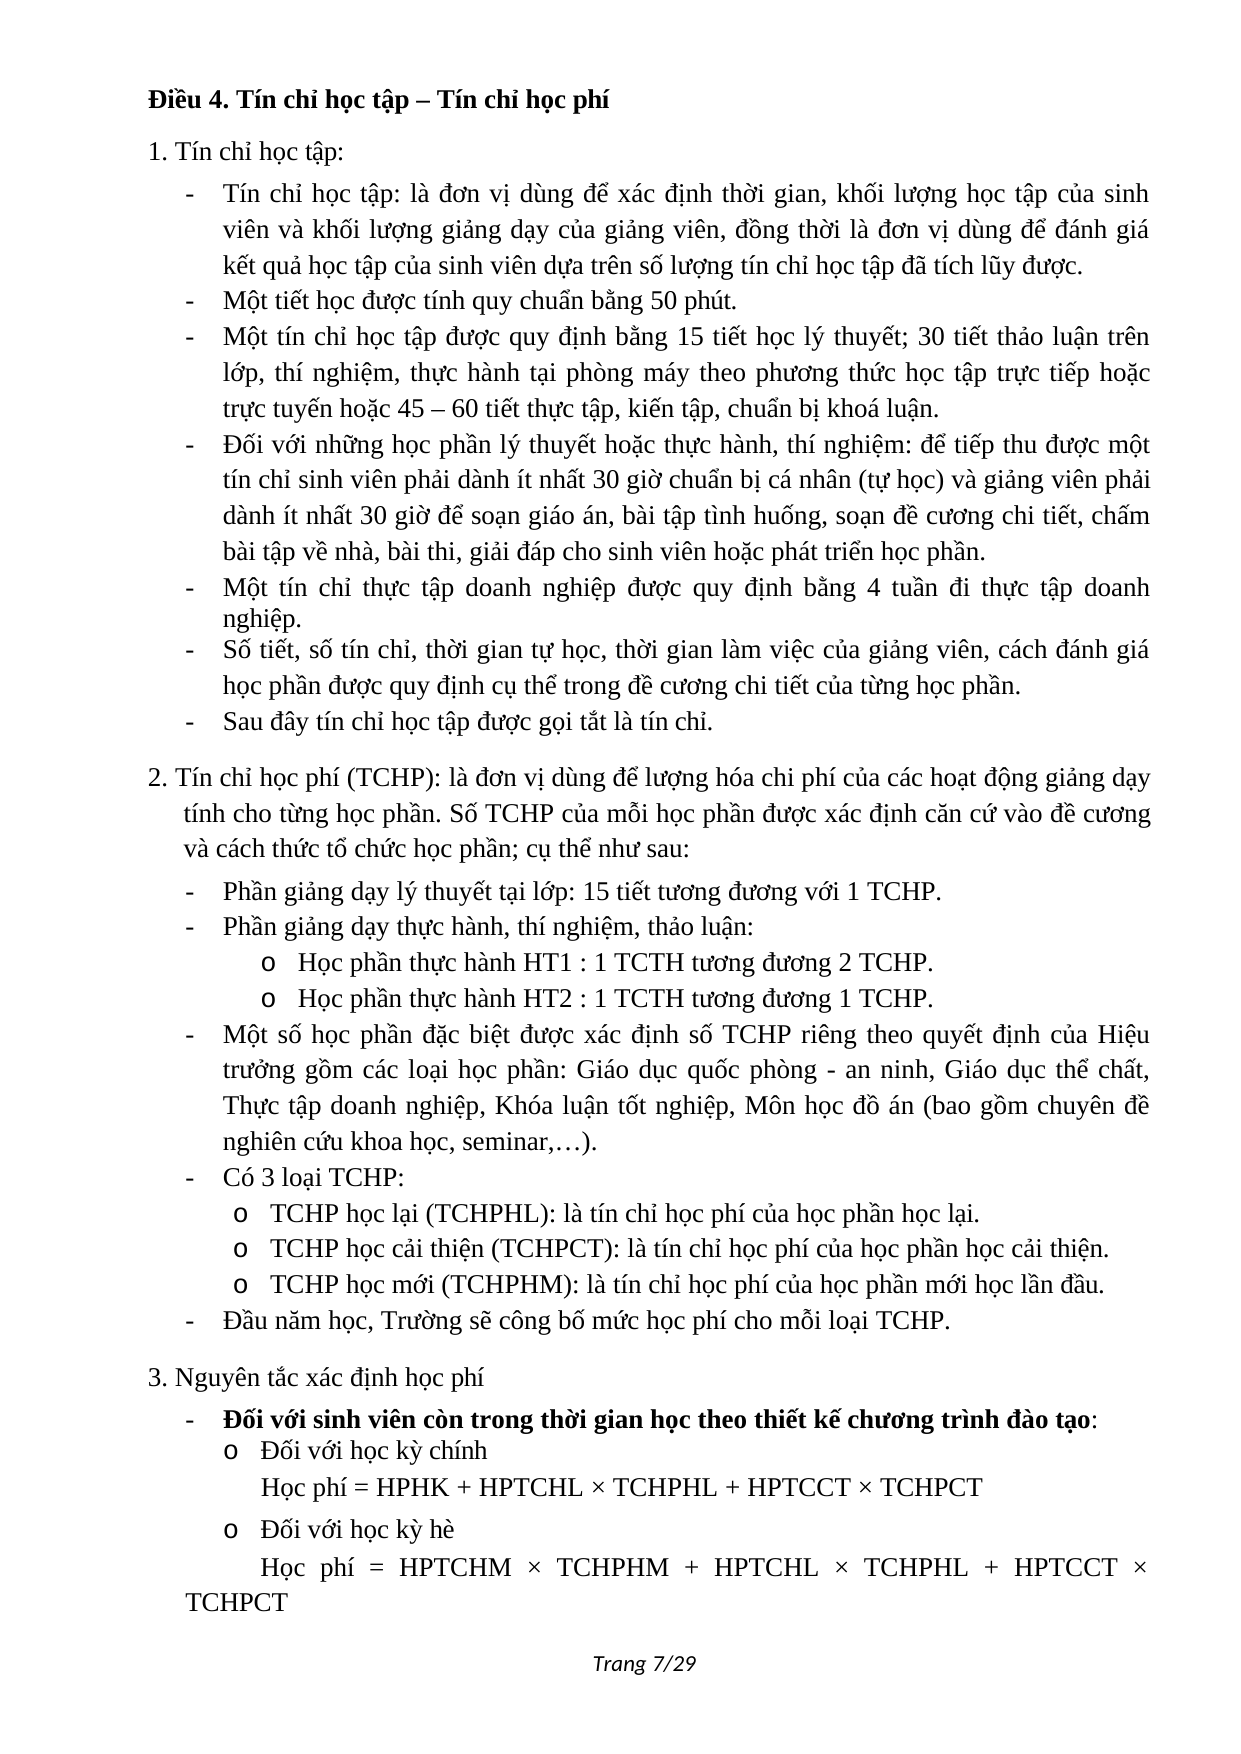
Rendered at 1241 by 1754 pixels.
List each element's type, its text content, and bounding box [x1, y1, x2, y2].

list TCHP học cải thiện (TCHPCT): là tín chỉ học phí của học phần học cải thiện. [232, 1232, 1166, 1266]
list Nguyên tắc xác định học phí [148, 1361, 1166, 1392]
list Sau đây tín chỉ học tập được gọi tắt là tín chỉ. [185, 704, 1166, 736]
list Phần giảng dạy lý thuyết tại lớp: 15 tiết tương đương với 1 TCHP. [185, 874, 1166, 906]
list Tín chỉ học phí (TCHP): là đơn vị dùng để lượng hóa chi phí của các hoạt động giảng dạy tính cho từng học phần. Số TCHP của mỗi học phần được xác định căn cứ vào đề cương và cách thức tổ chức học phần; cụ thể như sau: [148, 761, 1152, 864]
list Đầu năm học, Trường sẽ công bố mức học phí cho mỗi loại TCHP. [185, 1304, 1166, 1336]
list TCHP học mới (TCHPHM): là tín chỉ học phí của học phần mới học lần đầu. [232, 1268, 1166, 1302]
subtitle Điều 4. Tín chỉ học tập – Tín chỉ học phí [148, 83, 1166, 114]
list Học phần thực hành HT1 : 1 TCTH tương đương 2 TCHP. [260, 946, 1166, 979]
list Đối với học kỳ hè [223, 1513, 1166, 1547]
list Có 3 loại TCHP: [185, 1161, 1166, 1192]
list Tín chỉ học tập: [148, 135, 1166, 166]
list Đối với những học phần lý thuyết hoặc thực hành, thí nghiệm: để tiếp thu được một tín chỉ sinh viên phải dành ít nhất 30 giờ chuẩn bị cá nhân (tự học) và giảng viên phải dành ít nhất 30 giờ để soạn giáo án, bài tập tình huống, soạn đề cương chi tiết, chấm bài tập về nhà, bài thi, giải đáp cho sinh viên hoặc phát triển học phần. [185, 428, 1152, 566]
list Đối với sinh viên còn trong thời gian học theo thiết kế chương trình đào tạo: [185, 1403, 1166, 1434]
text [185, 1551, 1166, 1618]
list Một tín chỉ học tập được quy định bằng 15 tiết học lý thuyết; 30 tiết thảo luận trên lớp, thí nghiệm, thực hành tại phòng máy theo phương thức học tập trực tiếp hoặc trực tuyến hoặc 45 – 60 tiết thực tập, kiến tập, chuẩn bị khoá luận. [185, 321, 1152, 423]
list Một số học phần đặc biệt được xác định số TCHP riêng theo quyết định của Hiệu trưởng gồm các loại học phần: Giáo dục quốc phòng - an ninh, Giáo dục thể chất, Thực tập doanh nghiệp, Khóa luận tốt nghiệp, Môn học đồ án (bao gồm chuyên đề nghiên cứu khoa học, seminar,…). [185, 1018, 1152, 1156]
list Đối với học kỳ chính [223, 1434, 1166, 1468]
list Học phần thực hành HT2 : 1 TCTH tương đương 1 TCHP. [260, 982, 1166, 1015]
list Một tín chỉ thực tập doanh nghiệp được quy định bằng 4 tuần đi thực tập doanh nghiệp. [185, 571, 1151, 633]
list Một tiết học được tính quy chuẩn bằng 50 phút. [185, 285, 1166, 316]
list Phần giảng dạy thực hành, thí nghiệm, thảo luận: [185, 910, 1166, 942]
list TCHP học lại (TCHPHL): là tín chỉ học phí của học phần học lại. [232, 1197, 1166, 1230]
list Số tiết, số tín chỉ, thời gian tự học, thời gian làm việc của giảng viên, cách đánh giá học phần được quy định cụ thể trong đề cương chi tiết của từng học phần. [185, 633, 1151, 700]
list Tín chỉ học tập: là đơn vị dùng để xác định thời gian, khối lượng học tập của sinh viên và khối lượng giảng dạy của giảng viên, đồng thời là đơn vị dùng để đánh giá kết quả học tập của sinh viên dựa trên số lượng tín chỉ học tập đã tích lũy được. [185, 178, 1152, 280]
text Học phí = HPHK + HPTCHL × TCHPHL + HPTCCT × TCHPCT [103, 1471, 1140, 1503]
